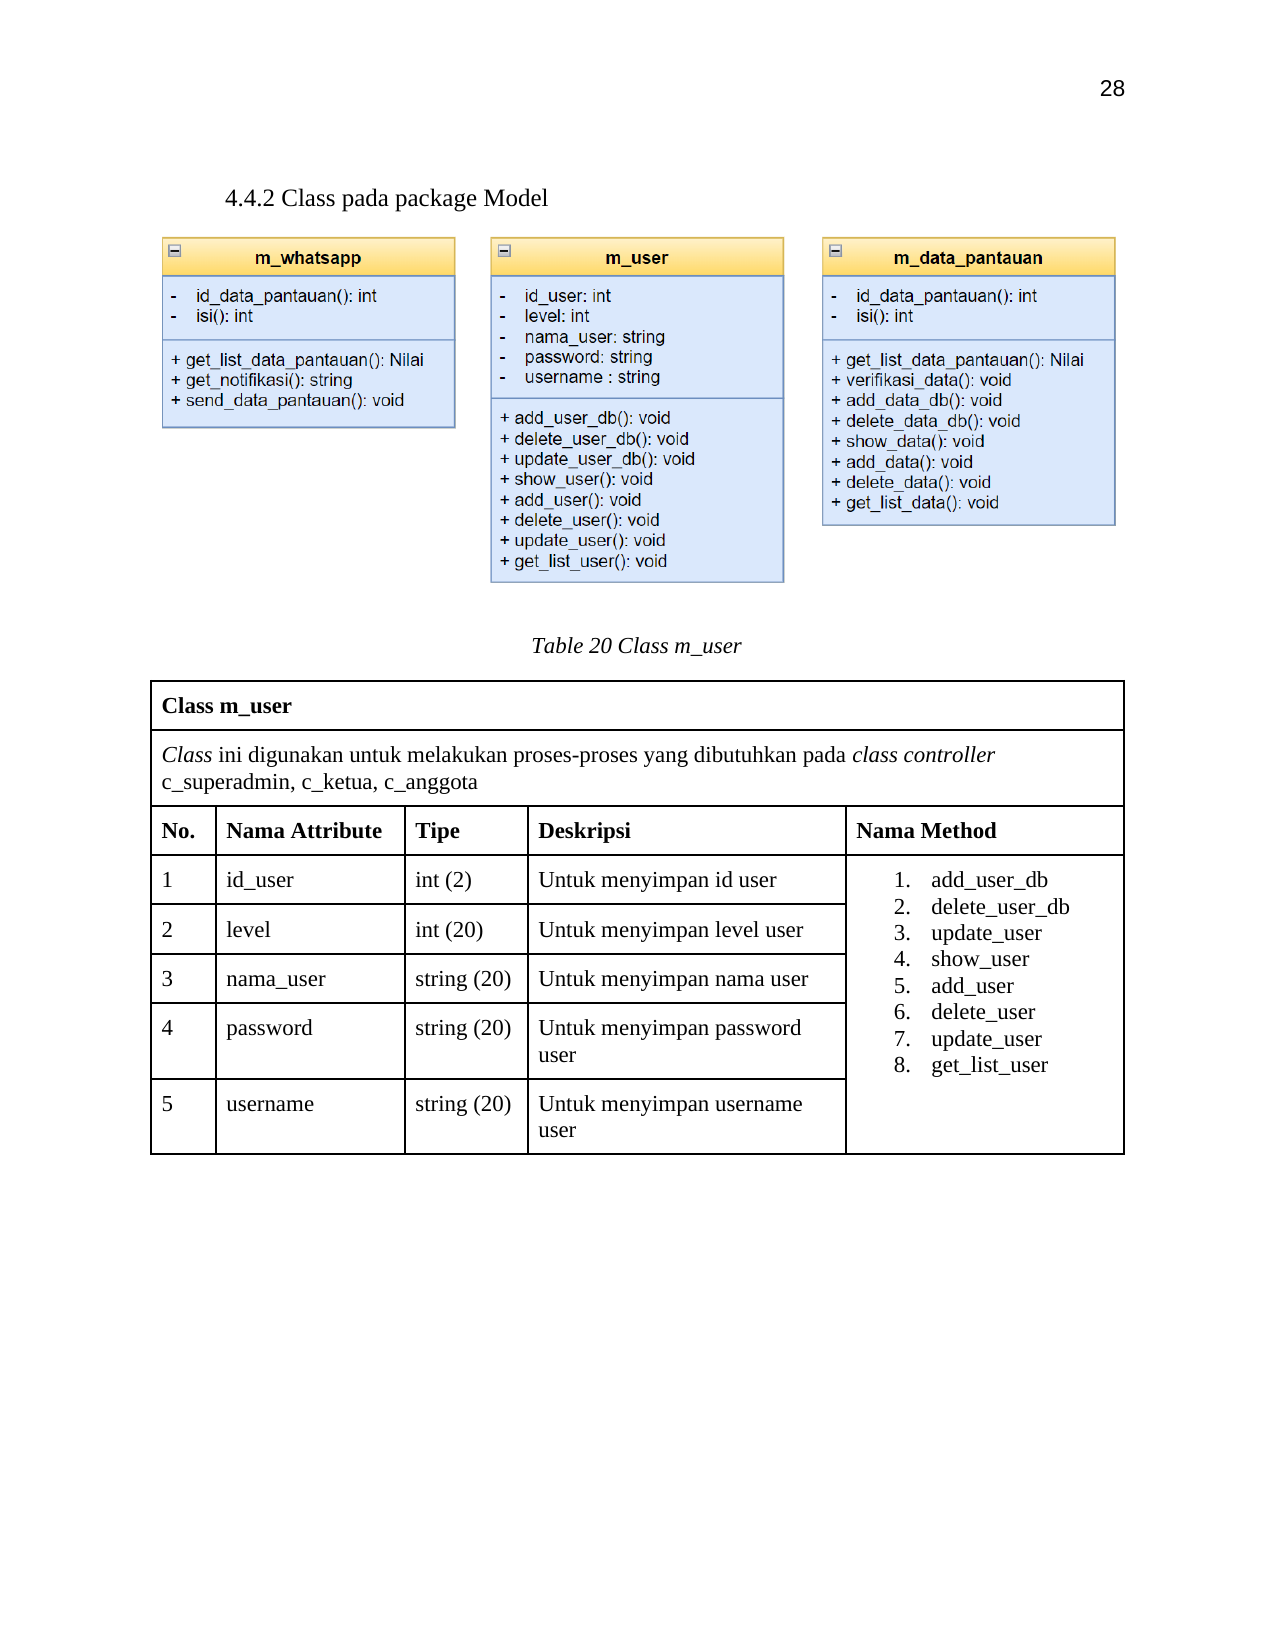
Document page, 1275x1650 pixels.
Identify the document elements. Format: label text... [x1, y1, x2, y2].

table_cell Tipe [406, 807, 527, 854]
table_cell 1 [152, 856, 215, 903]
table_cell string (20) [406, 955, 527, 1002]
table_cell Untuk menyimpan nama user [529, 955, 845, 1002]
table_cell Untuk menyimpan password user [529, 1004, 845, 1077]
subtitle 4.4.2 Class pada package Model [150, 183, 1125, 212]
table_cell Deskripsi [529, 807, 845, 854]
table_cell 2 [152, 905, 215, 952]
table_header Class m_user [152, 682, 1123, 729]
table_cell add_user_db delete_user_db update_user show_user add_user delete_user update_user get_list_user [847, 856, 1123, 1153]
table_cell Untuk menyimpan level user [529, 905, 845, 952]
text Table 20 Class m_user [150, 633, 1125, 659]
table_cell Nama Method [847, 807, 1123, 854]
picture [150, 224, 1125, 599]
table_cell int (20) [406, 905, 527, 952]
table_cell level [217, 905, 404, 952]
table_cell username [217, 1080, 404, 1153]
table_cell id_user [217, 856, 404, 903]
table_cell Untuk menyimpan username user [529, 1080, 845, 1153]
table_cell int (2) [406, 856, 527, 903]
table_cell nama_user [217, 955, 404, 1002]
table_cell 5 [152, 1080, 215, 1153]
table_cell string (20) [406, 1004, 527, 1077]
table_cell Class ini digunakan untuk melakukan proses-proses yang dibutuhkan pada class controller c_superadmin, c_ketua, c_anggota [152, 731, 1123, 805]
table_cell 3 [152, 955, 215, 1002]
table_cell Nama Attribute [217, 807, 404, 854]
table_cell password [217, 1004, 404, 1077]
table_cell 4 [152, 1004, 215, 1077]
table_cell string (20) [406, 1080, 527, 1153]
table_cell No. [152, 807, 215, 854]
table_cell Untuk menyimpan id user [529, 856, 845, 903]
